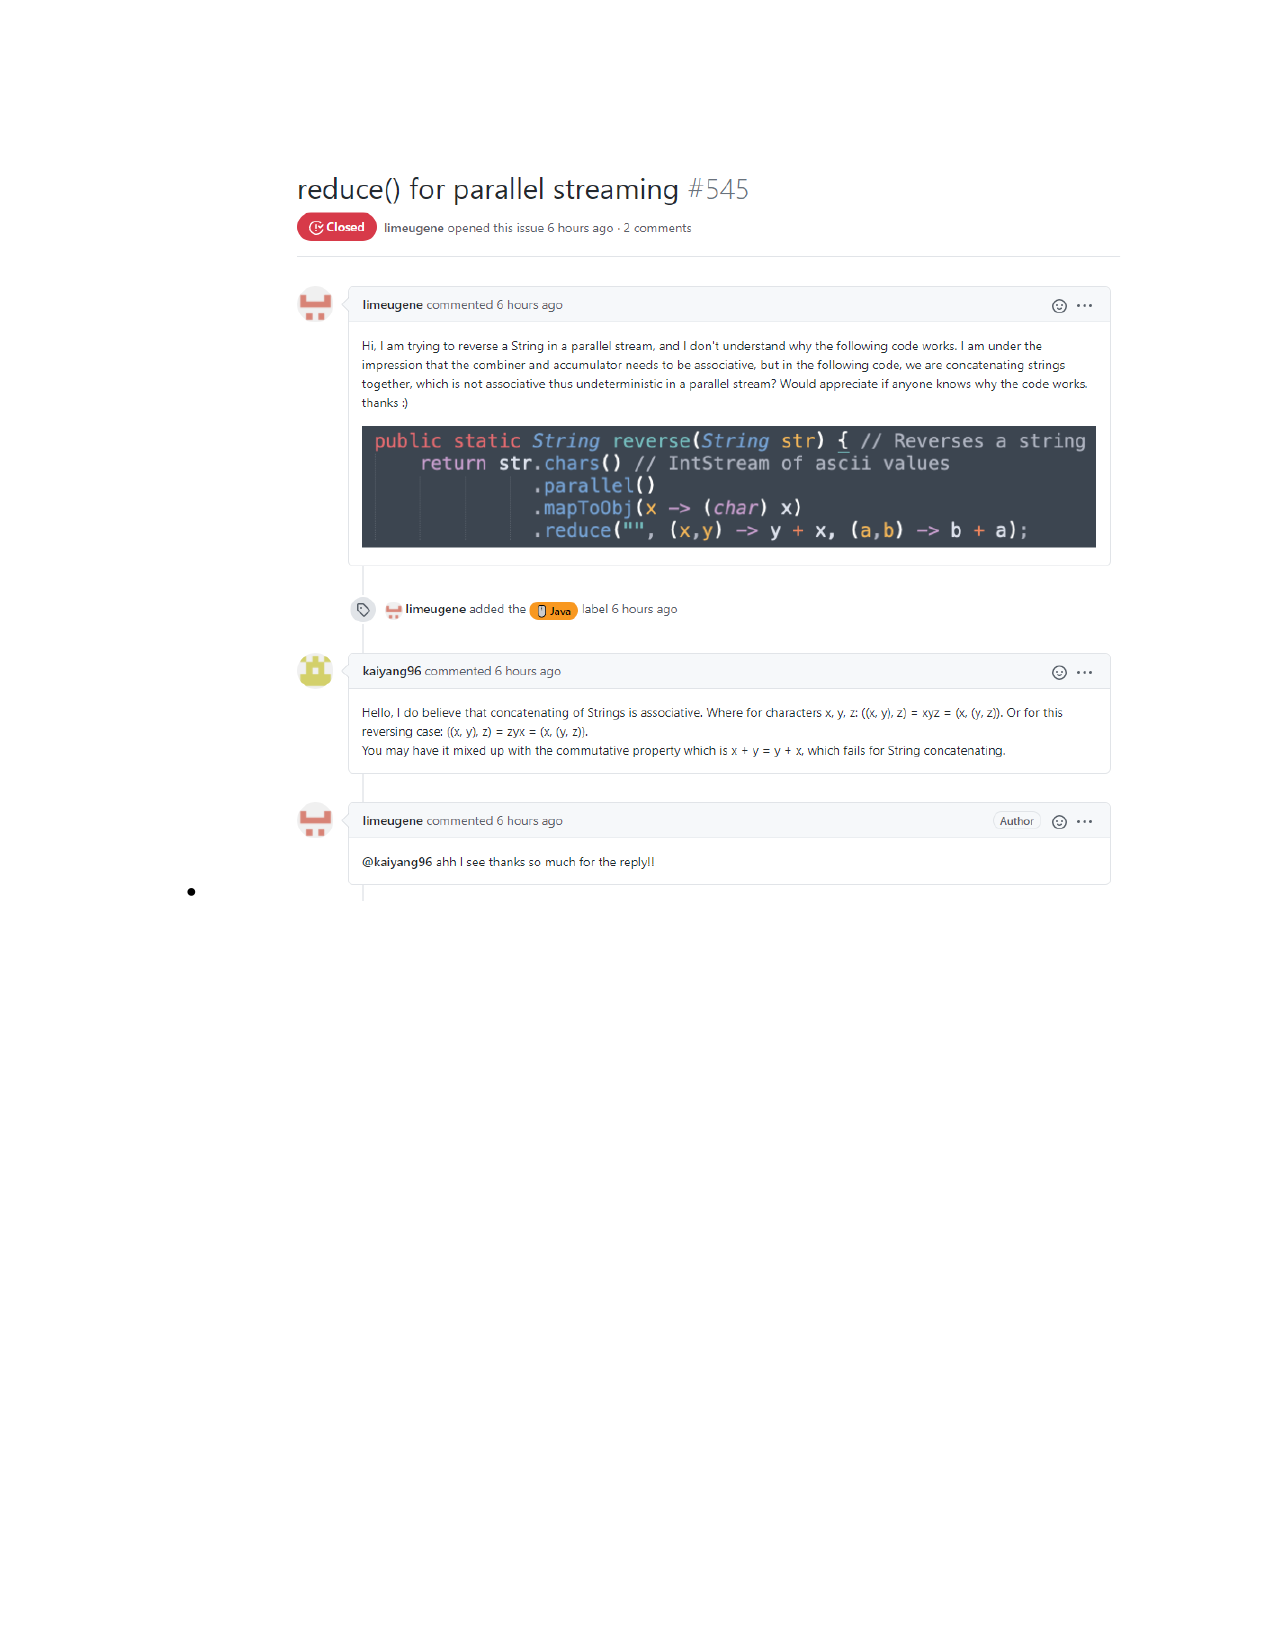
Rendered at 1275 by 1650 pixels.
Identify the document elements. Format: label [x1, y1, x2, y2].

picture [225, 150, 1121, 901]
